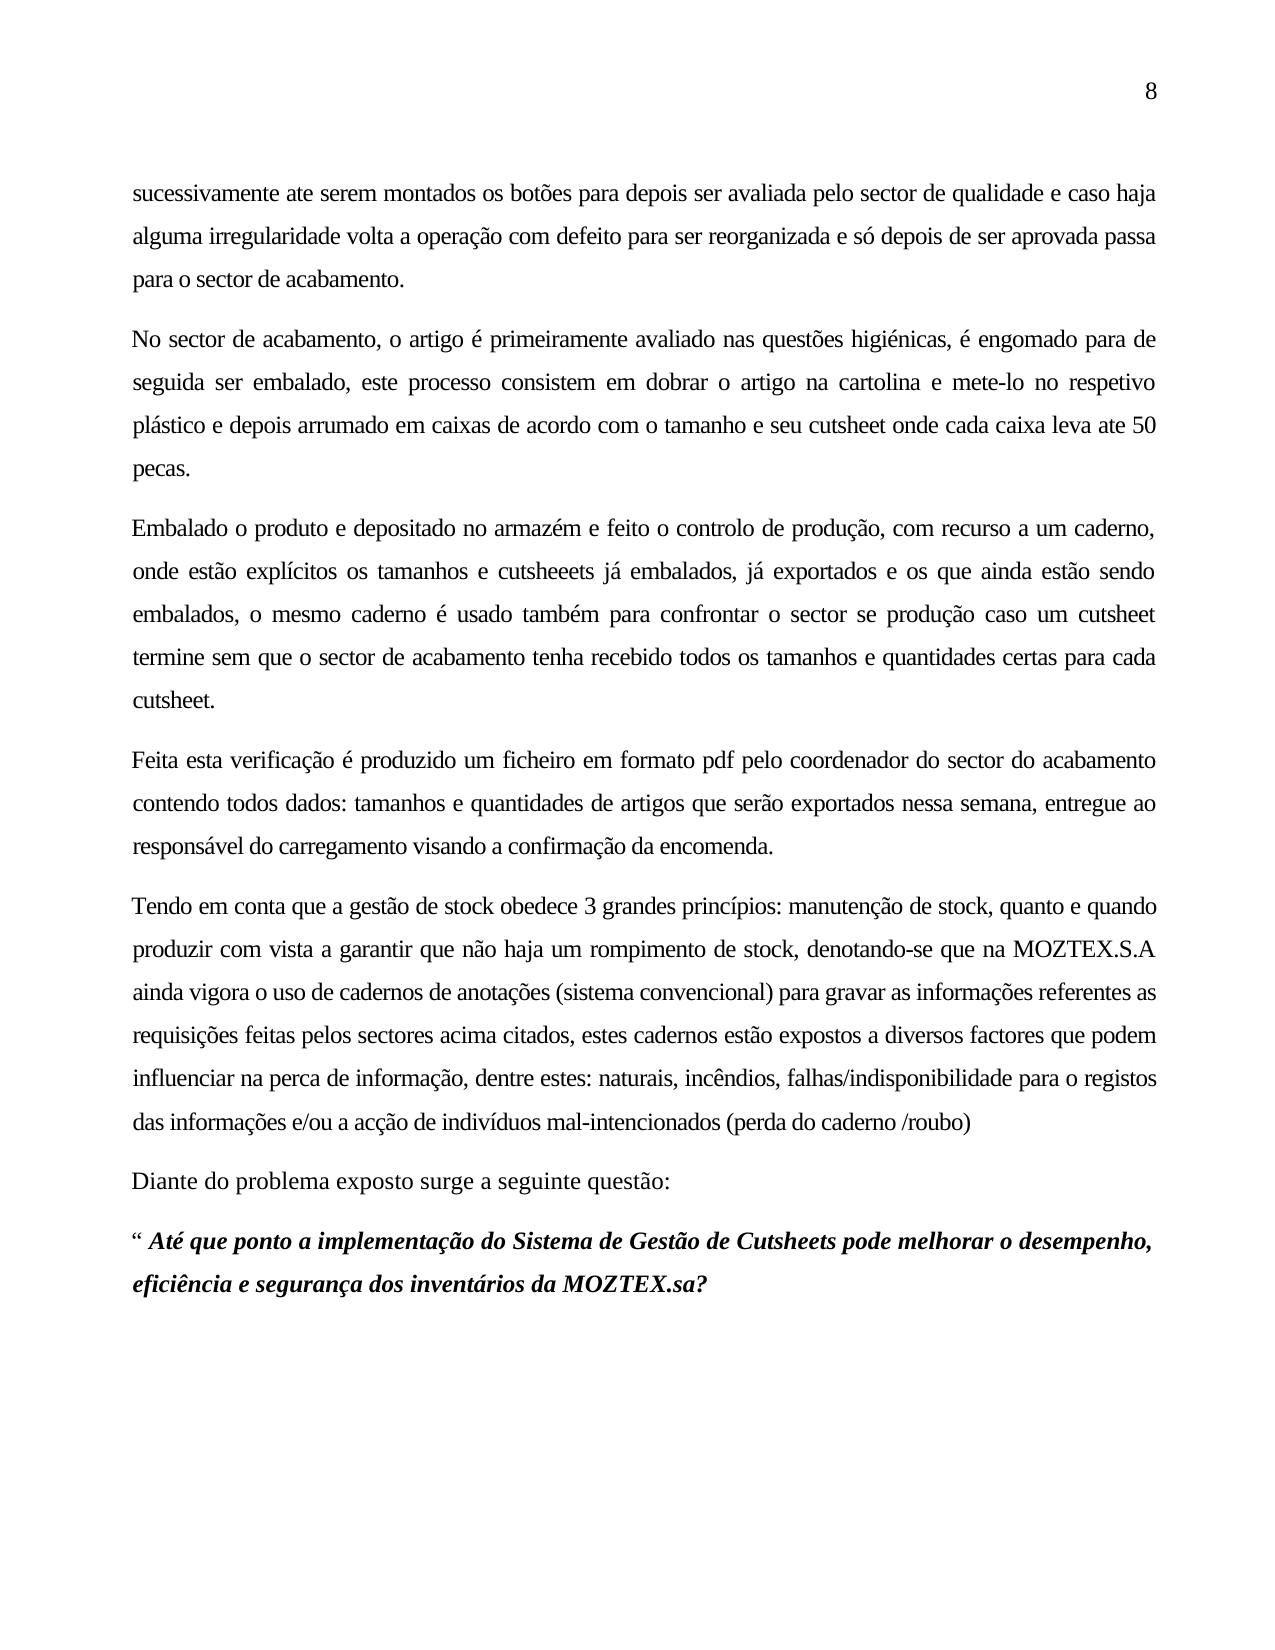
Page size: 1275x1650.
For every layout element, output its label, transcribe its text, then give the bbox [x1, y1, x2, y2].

text Feita esta verificação é produzido um ficheiro em formato pdf pelo coordenador do sector do acabamento contendo todos dados: tamanhos e quantidades de artigos que serão exportados nessa semana, entregue ao responsável do carregamento visando a confirmação da encomenda. [131, 745, 1157, 860]
text Tendo em conta que a gestão de stock obedece 3 grandes princípios: manutenção de stock, quanto e quando produzir com vista a garantir que não haja um rompimento de stock, denotando-se que na MOZTEX.S.A ainda vigora o uso de cadernos de anotações (sistema convencional) para gravar as informações referentes as requisições feitas pelos sectores acima citados, estes cadernos estão expostos a diversos factores que podem influenciar na perca de informação, dentre estes: naturais, incêndios, falhas/indisponibilidade para o registos das informações e/ou a acção de indivíduos mal-intencionados (perda do caderno /roubo) [131, 891, 1157, 1135]
text Embalado o produto e depositado no armazém e feito o controlo de produção, com recurso a um caderno, onde estão explícitos os tamanhos e cutsheeets já embalados, já exportados e os que ainda estão sendo embalados, o mesmo caderno é usado também para confrontar o sector se produção caso um cutsheet termine sem que o sector de acabamento tenha recebido todos os tamanhos e quantidades certas para cada cutsheet. [131, 513, 1157, 714]
text No sector de acabamento, o artigo é primeiramente avaliado nas questões higiénicas, é engomado para de seguida ser embalado, este processo consistem em dobrar o artigo na cartolina e mete-lo no respetivo plástico e depois arrumado em caixas de acordo com o tamanho e seu cutsheet onde cada caixa leva ate 50 pecas. [131, 324, 1157, 482]
text “ Até que ponto a implementação do Sistema de Gestão de Cutsheets pode melhorar o desempenho, eficiência e segurança dos inventários da MOZTEX.sa? [131, 1226, 1157, 1298]
text Diante do problema exposto surge a seguinte questão: [131, 1166, 1157, 1195]
